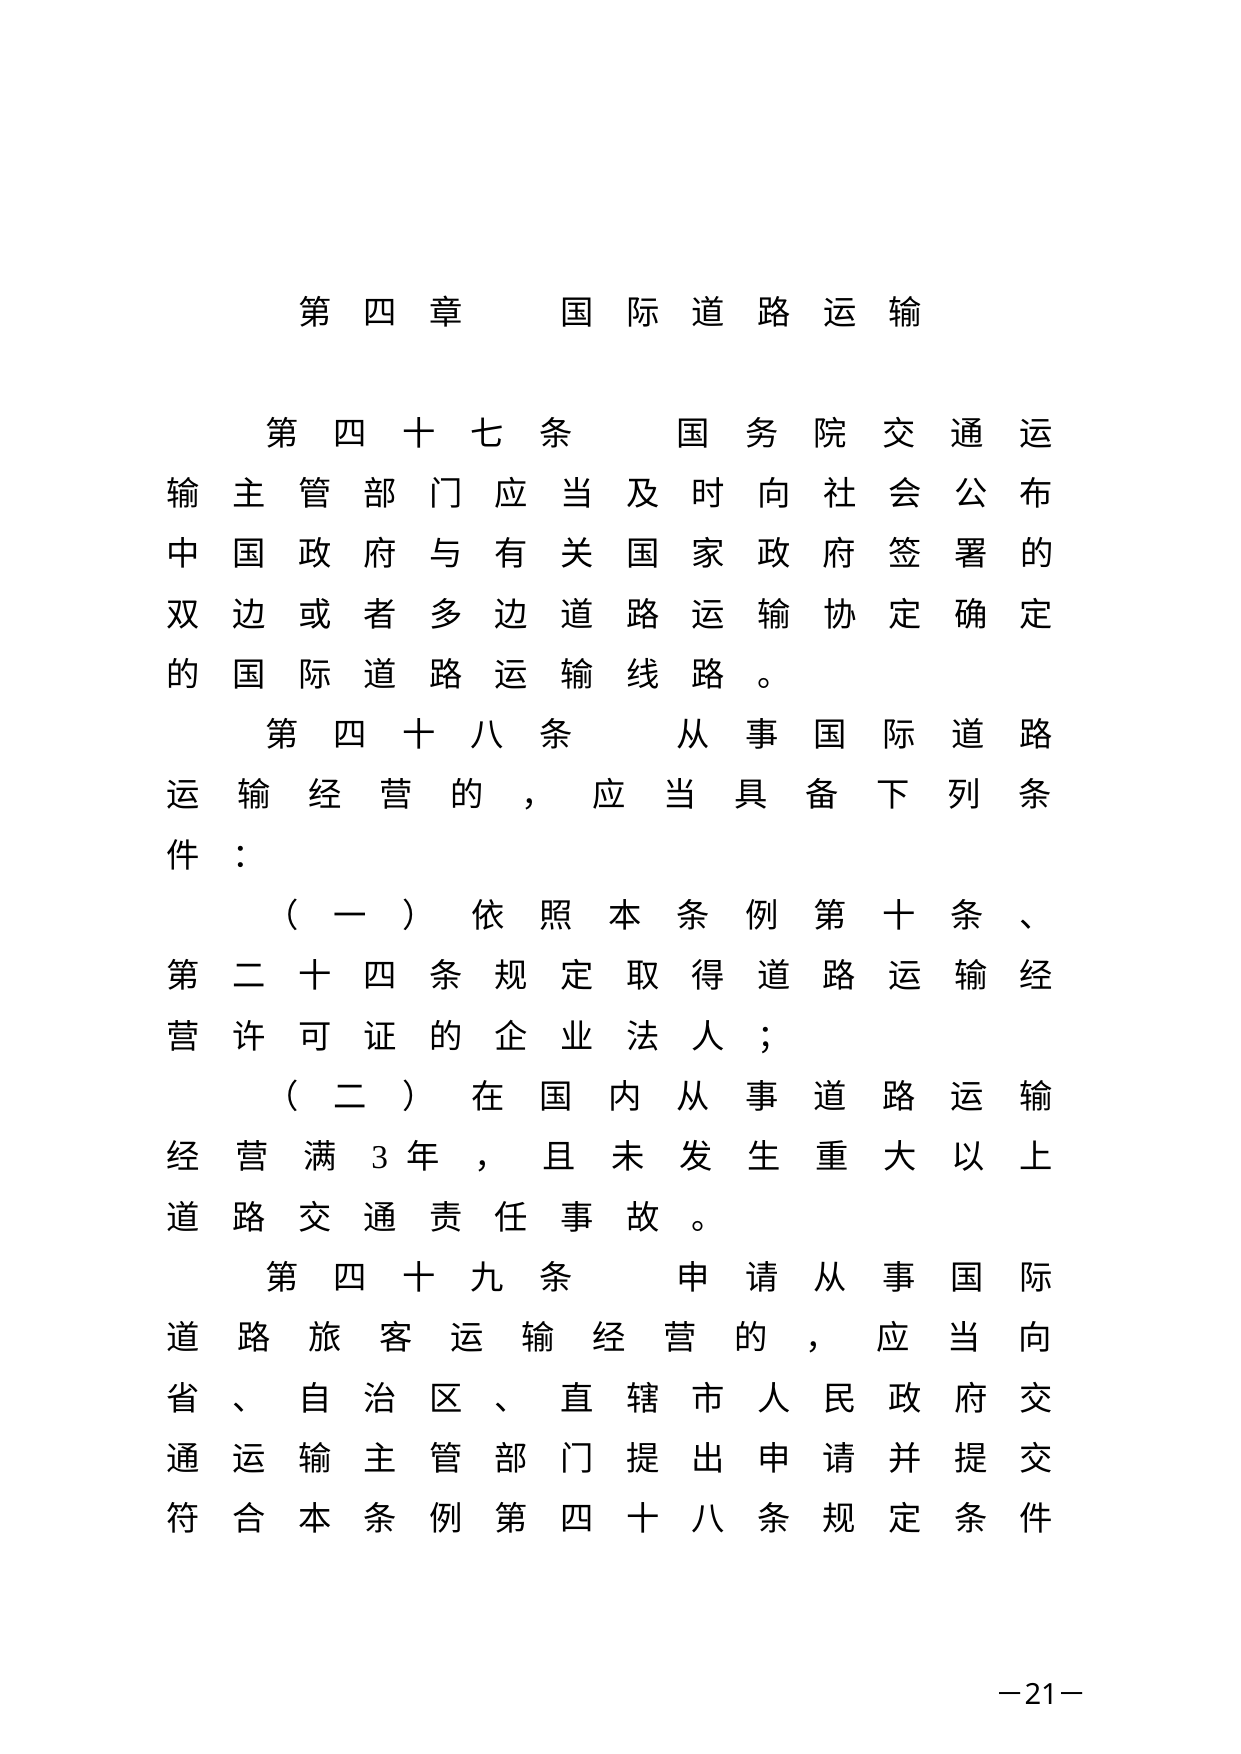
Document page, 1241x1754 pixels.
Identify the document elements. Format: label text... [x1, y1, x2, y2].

text （一）依照本条例第十条、第二十四条规定取得道路运输经营许可证的企业法人； [167, 883, 1085, 1064]
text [167, 1245, 1085, 1546]
text 第四章 国际道路运输 [167, 280, 1085, 340]
text 第四十八条 从事国际道路运输经营的，应当具备下列条件： [167, 702, 1085, 883]
text 第四十七条 国务院交通运输主管部门应当及时向社会公布中国政府与有关国家政府签署的双边或者多边道路运输协定确定的国际道路运输线路。 [167, 400, 1085, 702]
text （二）在国内从事道路运输经营满3年，且未发生重大以上道路交通责任事故。 [167, 1064, 1085, 1245]
